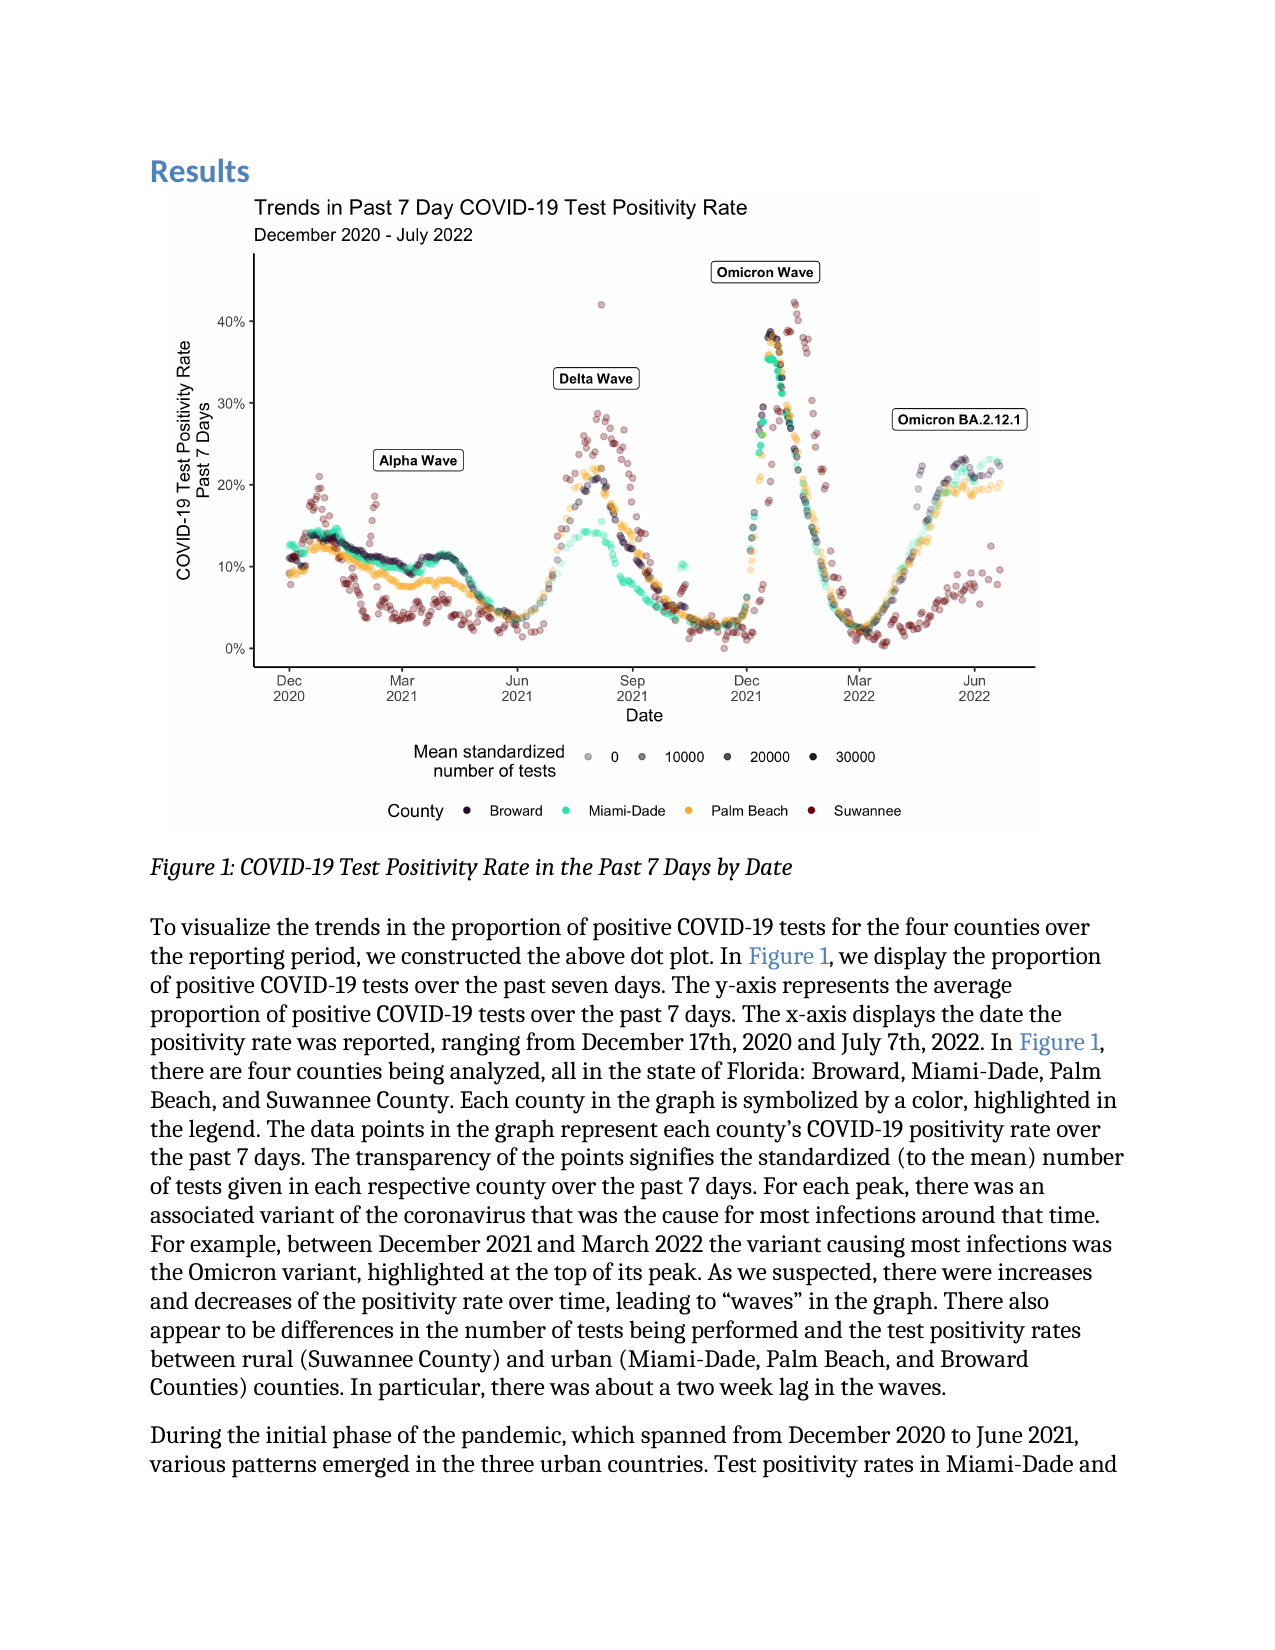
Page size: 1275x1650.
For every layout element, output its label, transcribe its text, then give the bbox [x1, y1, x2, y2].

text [150, 1421, 1125, 1478]
subtitle Results [150, 150, 1125, 191]
picture [168, 190, 1044, 833]
text To visualize the trends in the proportion of positive COVID-19 tests for the four counties over the reporting period, we constructed the above dot plot. In Figure 1, we display the proportion of positive COVID-19 tests over the past seven days. The y-axis represents the average proportion of positive COVID-19 tests over the past 7 days. The x-axis displays the date the positivity rate was reported, ranging from December 17th, 2020 and July 7th, 2022. In Figure 1, there are four counties being analyzed, all in the state of Florida: Broward, Miami-Dade, Palm Beach, and Suwannee County. Each county in the graph is symbolized by a color, highlighted in the legend. The data points in the graph represent each county’s COVID-19 positivity rate over the past 7 days. The transparency of the points signifies the standardized (to the mean) number of tests given in each respective county over the past 7 days. For each peak, there was an associated variant of the coronavirus that was the cause for most infections around that time. For example, between December 2021 and March 2022 the variant causing most infections was the Omicron variant, highlighted at the top of its peak. As we suspected, there were increases and decreases of the positivity rate over time, leading to “waves” in the graph. There also appear to be differences in the number of tests being performed and the test positivity rates between rural (Suwannee County) and urban (Miami-Dade, Palm Beach, and Broward Counties) counties. In particular, there was about a two week lag in the waves. [150, 913, 1125, 1402]
table_header Figure 1: COVID-19 Test Positivity Rate in the Past 7 Days by Date [139, 191, 1114, 894]
